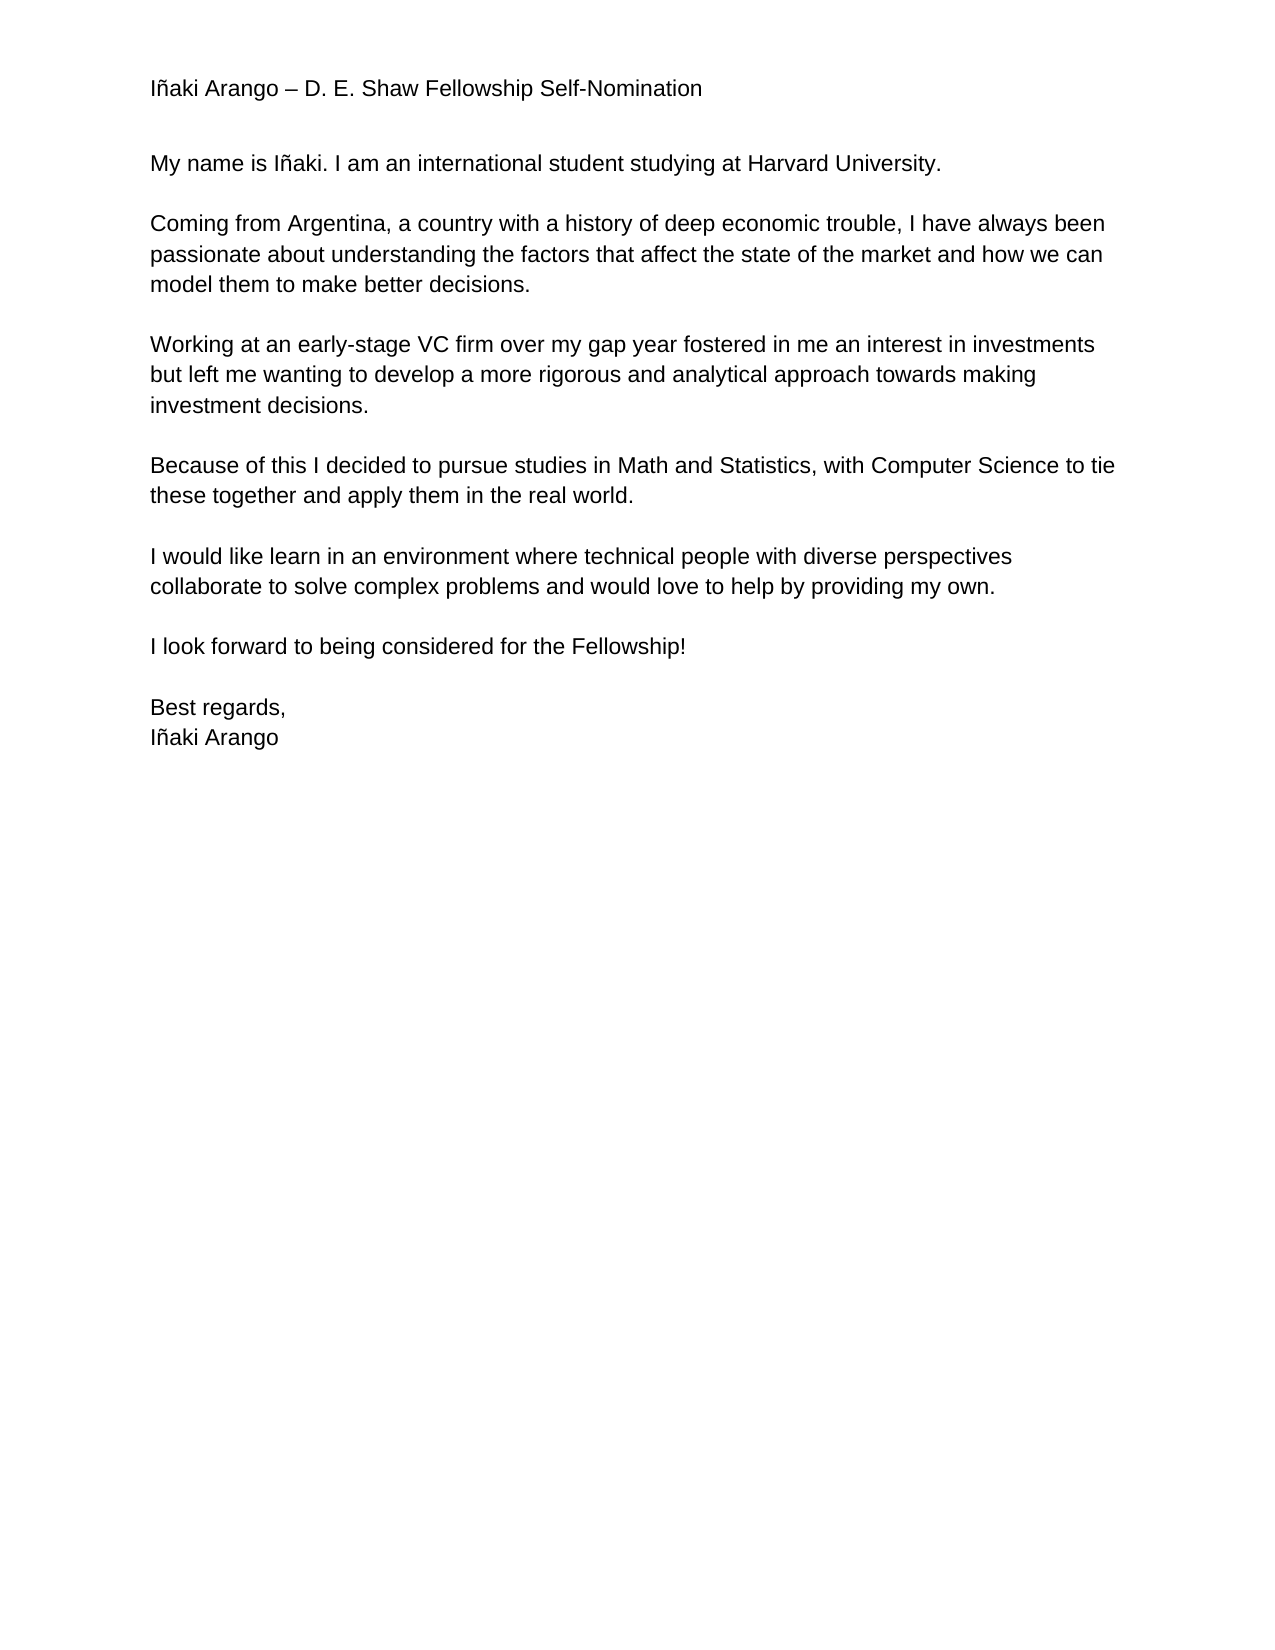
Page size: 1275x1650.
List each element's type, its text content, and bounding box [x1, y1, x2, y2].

text My name is Iñaki. I am an international student studying at Harvard University. [150, 150, 1125, 176]
text I would like learn in an environment where technical people with diverse perspectives collaborate to solve complex problems and would love to help by providing my own. [150, 543, 1125, 599]
text Because of this I decided to pursue studies in Math and Statistics, with Computer Science to tie these together and apply them in the real world. [150, 452, 1125, 509]
text Coming from Argentina, a country with a history of deep economic trouble, I have always been passionate about understanding the factors that affect the state of the market and how we can model them to make better decisions. [150, 210, 1125, 297]
text Iñaki Arango [150, 724, 1125, 750]
text Best regards, [150, 694, 1125, 720]
text Working at an early-stage VC firm over my gap year fostered in me an interest in investments but left me wanting to develop a more rigorous and analytical approach towards making investment decisions. [150, 331, 1125, 418]
text I look forward to being considered for the Fellowship! [150, 633, 1125, 660]
